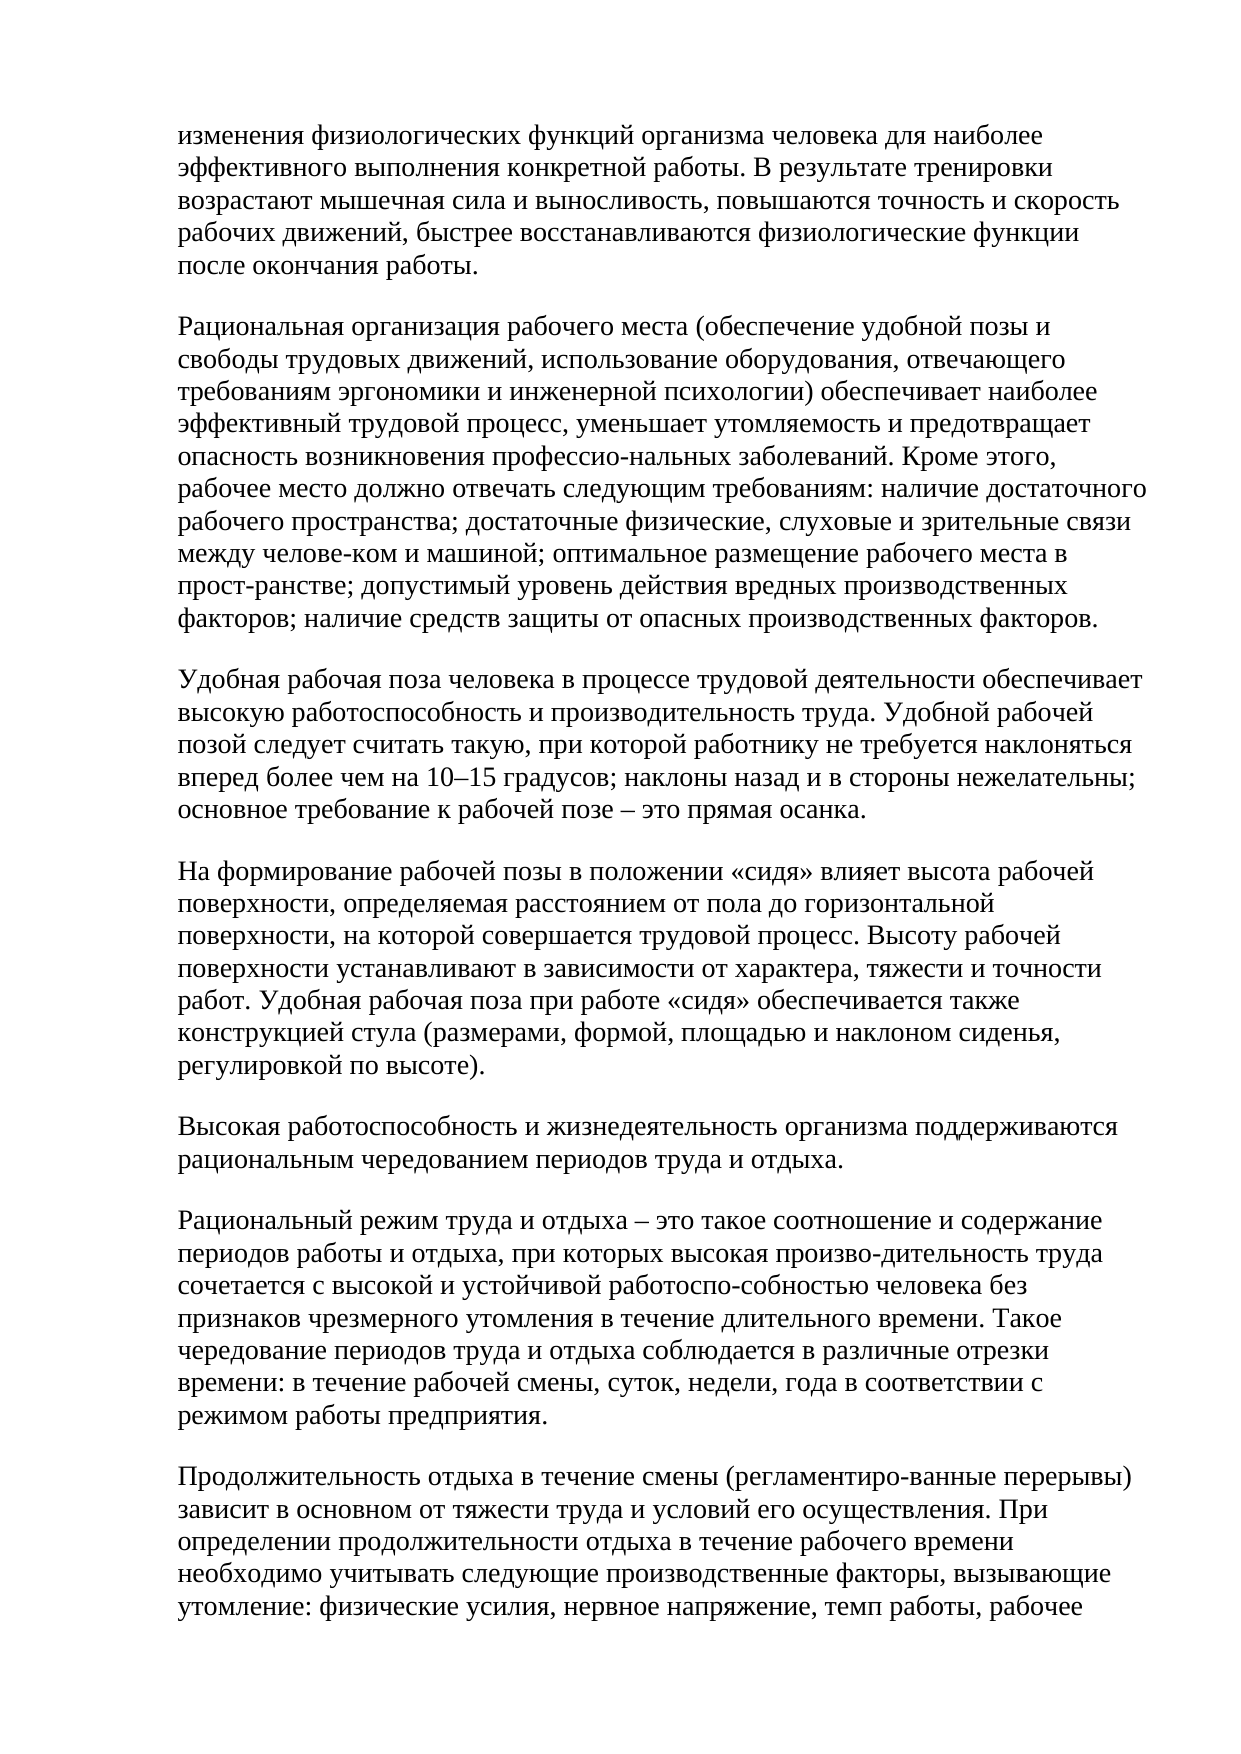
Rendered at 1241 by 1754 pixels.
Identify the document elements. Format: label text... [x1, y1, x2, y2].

text Рациональный режим труда и отдыха – это такое соотношение и содержание периодов работы и отдыха, при которых высокая произво-дительность труда сочетается с высокой и устойчивой работоспо-собностью человека без признаков чрезмерного утомления в течение длительного времени. Такое чередование периодов труда и отдыха соблюдается в различные отрезки времени: в течение рабочей смены, суток, недели, года в соответствии с режимом работы предприятия. [177, 1203, 1152, 1430]
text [177, 118, 1152, 280]
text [177, 1459, 1152, 1621]
text Рациональная организация рабочего места (обеспечение удобной позы и свободы трудовых движений, использование оборудования, отвечающего требованиям эргономики и инженерной психологии) обеспечивает наиболее эффективный трудовой процесс, уменьшает утомляемость и предотвращает опасность возникновения профессио-нальных заболеваний. Кроме этого, рабочее место должно отвечать следующим требованиям: наличие достаточного рабочего пространства; достаточные физические, слуховые и зрительные связи между челове-ком и машиной; оптимальное размещение рабочего места в прост-ранстве; допустимый уровень действия вредных производственных факторов; наличие средств защиты от опасных производственных факторов. [177, 309, 1152, 633]
text Удобная рабочая поза человека в процессе трудовой деятельности обеспечивает высокую работоспособность и производительность труда. Удобной рабочей позой следует считать такую, при которой работнику не требуется наклоняться вперед более чем на 10–15 градусов; наклоны назад и в стороны нежелательны; основное требование к рабочей позе – это прямая осанка. [177, 662, 1152, 824]
text Высокая работоспособность и жизнедеятельность организма поддерживаются рациональным чередованием периодов труда и отдыха. [177, 1109, 1152, 1174]
text На формирование рабочей позы в положении «сидя» влияет высота рабочей поверхности, определяемая расстоянием от пола до горизонтальной поверхности, на которой совершается трудовой процесс. Высоту рабочей поверхности устанавливают в зависимости от характера, тяжести и точности работ. Удобная рабочая поза при работе «сидя» обеспечивается также конструкцией стула (размерами, формой, площадью и наклоном сиденья, регулировкой по высоте). [177, 853, 1152, 1080]
